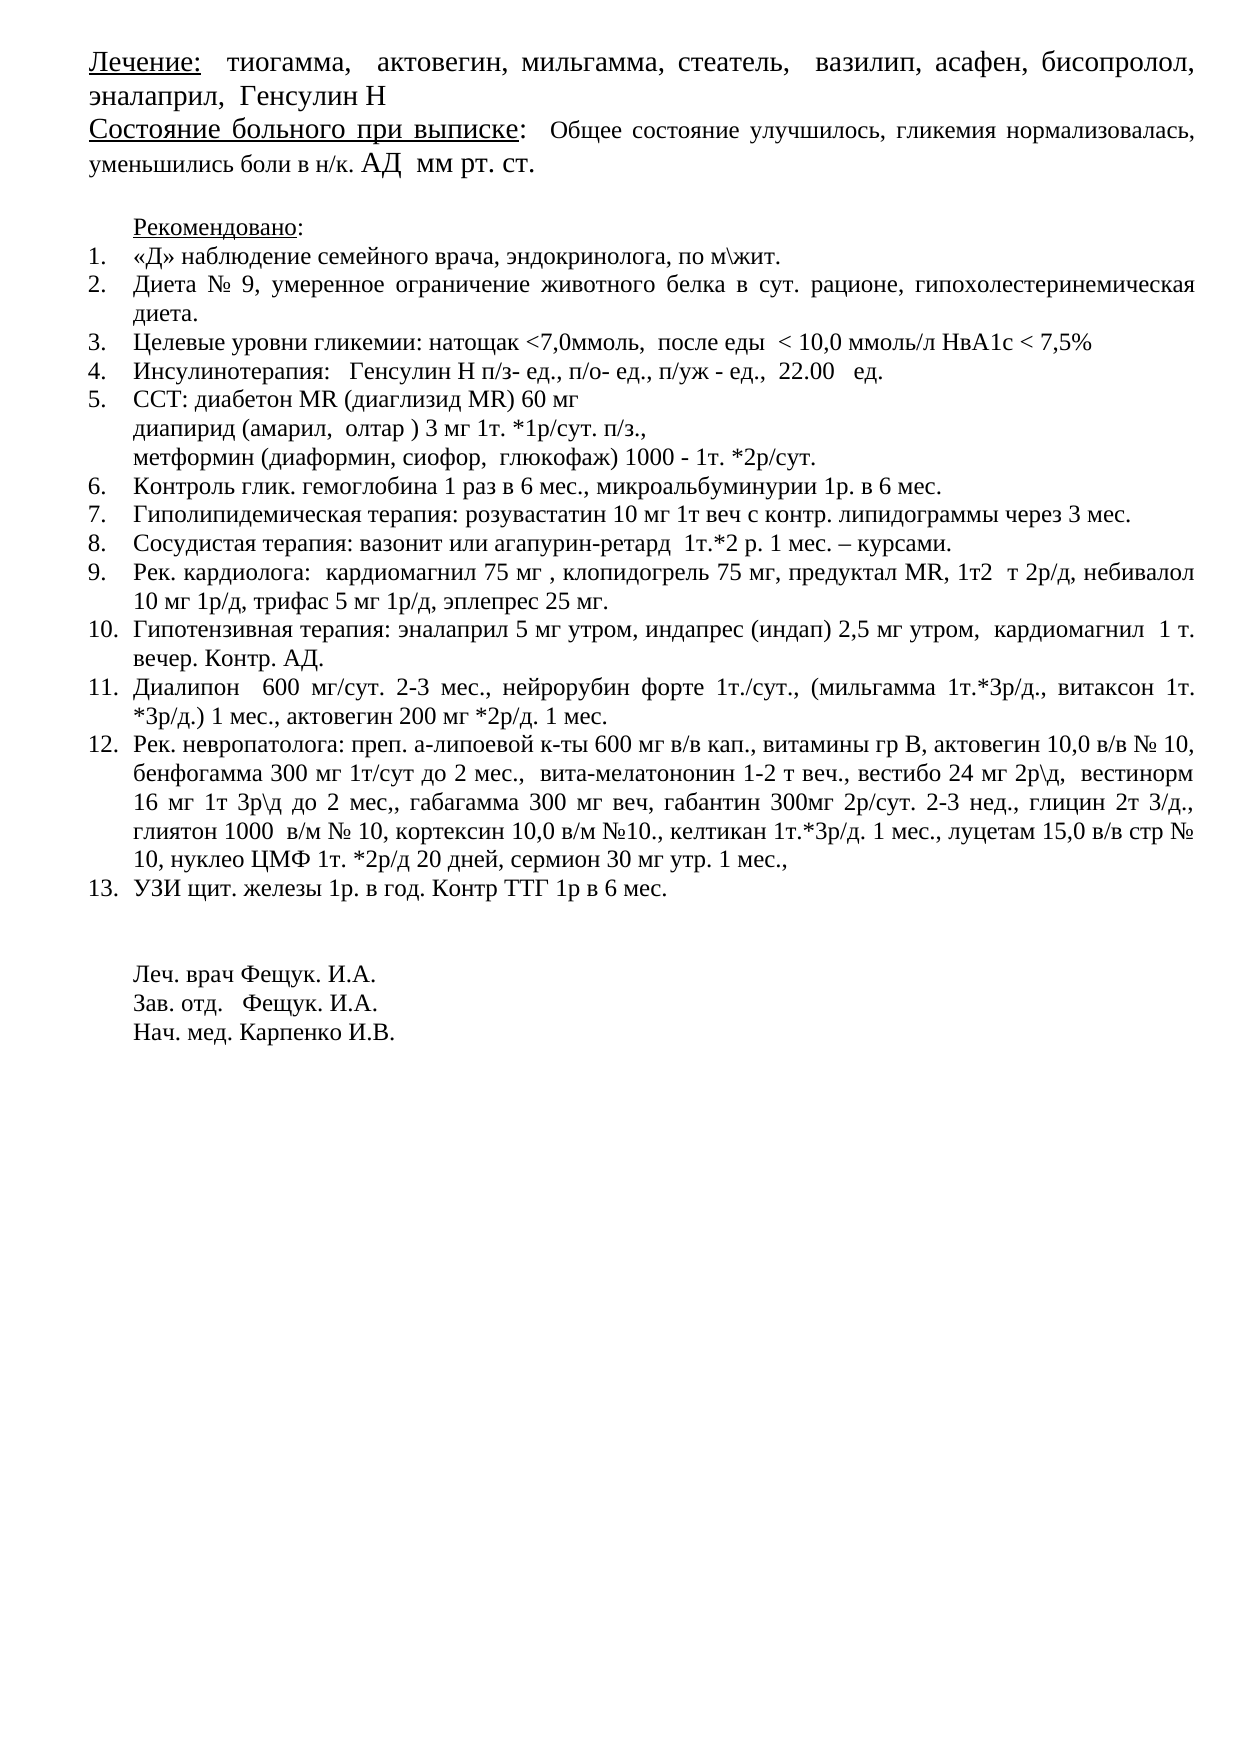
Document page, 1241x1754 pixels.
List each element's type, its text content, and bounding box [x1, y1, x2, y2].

list Рек. невропатолога: преп. а-липоевой к-ты 600 мг в/в кап., витамины гр В, актовегин 10,0 в/в № 10, бенфогамма 300 мг 1т/сут до 2 мес., вита-мелатононин 1-2 т веч., вестибо 24 мг 2р\д, вестинорм 16 мг 1т 3р\д до 2 мес,, габагамма 300 мг веч, габантин 300мг 2р/сут. 2-3 нед., глицин 2т 3/д., глиятон 1000 в/м № 10, кортексин 10,0 в/м №10., келтикан 1т.*3р/д. 1 мес., луцетам 15,0 в/в стр № 10, нуклео ЦМФ 1т. *2р/д 20 дней, сермион 30 мг утр. 1 мес., [88, 729, 1196, 873]
text Рекомендовано: [133, 212, 1196, 241]
list «Д» наблюдение семейного врача, эндокринолога, по м\жит. [88, 241, 1196, 269]
text Леч. врач [133, 959, 1196, 988]
list Инсулинотерапия: Генсулин Н п/з- ед., п/о- ед., п/уж - ед., 22.00 ед. [88, 356, 1196, 384]
list Гиполипидемическая терапия: 10 мг 1т веч с контр. липидограммы через 3 мес. [88, 499, 1196, 528]
list эналаприл 5 мг утром, индапрес (индап) 2,5 мг утром, кардиомагнил 1 т. вечер. Контр. АД. [88, 614, 1196, 672]
list Целевые уровни гликемии: натощак <ммоль, после еды < ммоль/л НвА1с < % [88, 327, 1196, 356]
list Контроль глик. гемоглобина 1 раз в 6 мес., 1р. в 6 мес. [88, 471, 1196, 499]
text диапирид (амарил, олтар ) 3 мг 1т. *1р/сут. п/з., [133, 413, 1196, 442]
text Состояние больного при выписке: АД мм рт. ст. [89, 111, 1196, 178]
text Лечение: тиогамма, актовегин, мильгамма, стеатель, вазилип, асафен, бисопролол, эналаприл, Генсулин Н [89, 44, 1196, 111]
text метформин (диаформин, сиофор, глюкофаж) 1000 - 1т. *2р/сут. [133, 442, 1196, 471]
list Диета № 9, умеренное ограничение животного белка в сут. рационе, гипохолестеринемическая диета. [88, 269, 1196, 327]
list Рек. кардиолога: кардиомагнил 75 мг , клопидогрель 75 мг, предуктал MR, 1т2 т 2р/д, небивалол 10 мг 1р/д, трифас 5 мг 1р/д, эплепрес 25 мг. [88, 557, 1196, 614]
list 600 мг/сут. 2-3 мес., нейрорубин форте 1т./сут., (мильгамма 1т.*3р/д., витаксон 1т. *3р/д.) 1 мес., актовегин 200 мг *2р/д. 1 мес. [88, 672, 1196, 729]
list УЗИ щит. железы 1р. в год. Контр ТТГ 1р в 6 мес. [88, 873, 1196, 902]
list Сосудистая терапия: вазонит или агапурин-ретард 1т.*2 р. 1 мес. – курсами. [88, 528, 1196, 557]
list ССТ: диабетон МR (диаглизид МR) 60 мг [88, 384, 1196, 413]
text Нач. мед. Карпенко И.В. [133, 1017, 1196, 1046]
